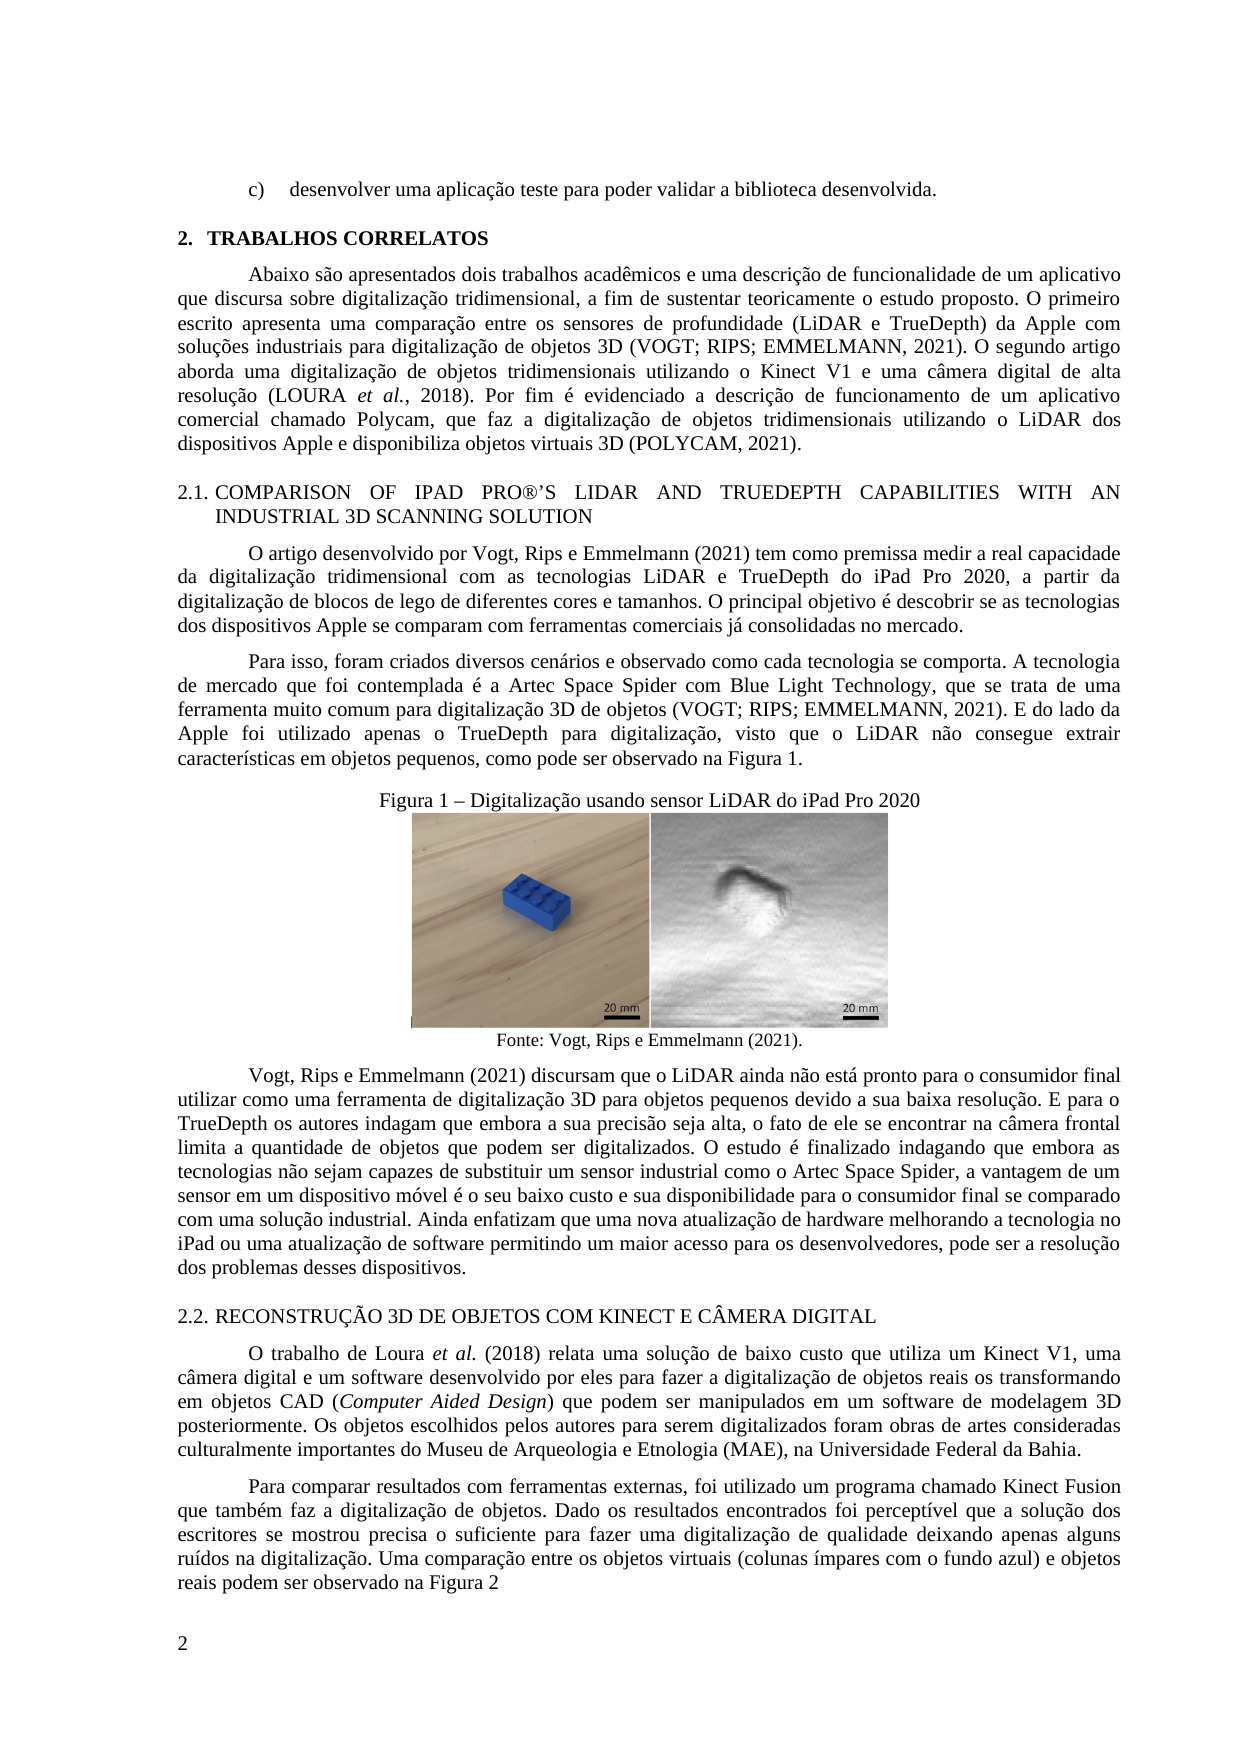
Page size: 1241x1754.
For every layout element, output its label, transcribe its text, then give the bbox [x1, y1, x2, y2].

subtitle Comparison of iPad Pro®’s LiDAR and TrueDepth Capabilities with an Industrial 3D Scanning Solution [177, 480, 1122, 528]
text Abaixo são apresentados dois trabalhos acadêmicos e uma descrição de funcionalidade de um aplicativo que discursa sobre digitalização tridimensional, a fim de sustentar teoricamente o estudo proposto. O primeiro escrito apresenta uma comparação entre os sensores de profundidade (LiDAR e TrueDepth) da Apple com soluções industriais para digitalização de objetos 3D (VOGT; RIPS; EMMELMANN, 2021). O segundo artigo aborda uma digitalização de objetos tridimensionais utilizando o Kinect V1 e uma câmera digital de alta resolução (LOURA et al., 2018). Por fim é evidenciado a descrição de funcionamento de um aplicativo comercial chamado Polycam, que faz a digitalização de objetos tridimensionais utilizando o LiDAR dos dispositivos Apple e disponibiliza objetos virtuais 3D (POLYCAM, 2021). [177, 262, 1122, 455]
text Vogt, Rips e Emmelmann (2021) discursam que o LiDAR ainda não está pronto para o consumidor final utilizar como uma ferramenta de digitalização 3D para objetos pequenos devido a sua baixa resolução. E para o TrueDepth os autores indagam que embora a sua precisão seja alta, o fato de ele se encontrar na câmera frontal limita a quantidade de objetos que podem ser digitalizados. O estudo é finalizado indagando que embora as tecnologias não sejam capazes de substituir um sensor industrial como o Artec Space Spider, a vantagem de um sensor em um dispositivo móvel é o seu baixo custo e sua disponibilidade para o consumidor final se comparado com uma solução industrial. Ainda enfatizam que uma nova atualização de hardware melhorando a tecnologia no iPad ou uma atualização de software permitindo um maior acesso para os desenvolvedores, pode ser a resolução dos problemas desses dispositivos. [177, 1063, 1122, 1279]
picture [411, 812, 889, 1029]
text O trabalho de Loura et al. (2018) relata uma solução de baixo custo que utiliza um Kinect V1, uma câmera digital e um software desenvolvido por eles para fazer a digitalização de objetos reais os transformando em objetos CAD (Computer Aided Design) que podem ser manipulados em um software de modelagem 3D posteriormente. Os objetos escolhidos pelos autores para serem digitalizados foram obras de artes consideradas culturalmente importantes do Museu de Arqueologia e Etnologia (MAE), na Universidade Federal da Bahia. [177, 1341, 1122, 1461]
text Para comparar resultados com ferramentas externas, foi utilizado um programa chamado Kinect Fusion que também faz a digitalização de objetos. Dado os resultados encontrados foi perceptível que a solução dos escritores se mostrou precisa o suficiente para fazer uma digitalização de qualidade deixando apenas alguns ruídos na digitalização. Uma comparação entre os objetos virtuais (colunas ímpares com o fundo azul) e objetos reais podem ser observado na Figura 2 [177, 1474, 1122, 1594]
subtitle Reconstrução 3D de Objetos com Kinect e Câmera Digital [177, 1304, 1122, 1328]
text desenvolver uma aplicação teste para poder validar a biblioteca desenvolvida. [248, 177, 1122, 201]
text Fonte: Vogt, Rips e Emmelmann (2021). [177, 1029, 1122, 1050]
text Figura 1 – Digitalização usando sensor LiDAR do iPad Pro 2020 [177, 788, 1122, 812]
subtitle trabalhos correlatos [177, 226, 1122, 250]
text Para isso, foram criados diversos cenários e observado como cada tecnologia se comporta. A tecnologia de mercado que foi contemplada é a Artec Space Spider com Blue Light Technology, que se trata de uma ferramenta muito comum para digitalização 3D de objetos (VOGT; RIPS; EMMELMANN, 2021). E do lado da Apple foi utilizado apenas o TrueDepth para digitalização, visto que o LiDAR não consegue extrair características em objetos pequenos, como pode ser observado na Figura 1. [177, 649, 1122, 769]
text O artigo desenvolvido por Vogt, Rips e Emmelmann (2021) tem como premissa medir a real capacidade da digitalização tridimensional com as tecnologias LiDAR e TrueDepth do iPad Pro 2020, a partir da digitalização de blocos de lego de diferentes cores e tamanhos. O principal objetivo é descobrir se as tecnologias dos dispositivos Apple se comparam com ferramentas comerciais já consolidadas no mercado. [177, 540, 1122, 637]
